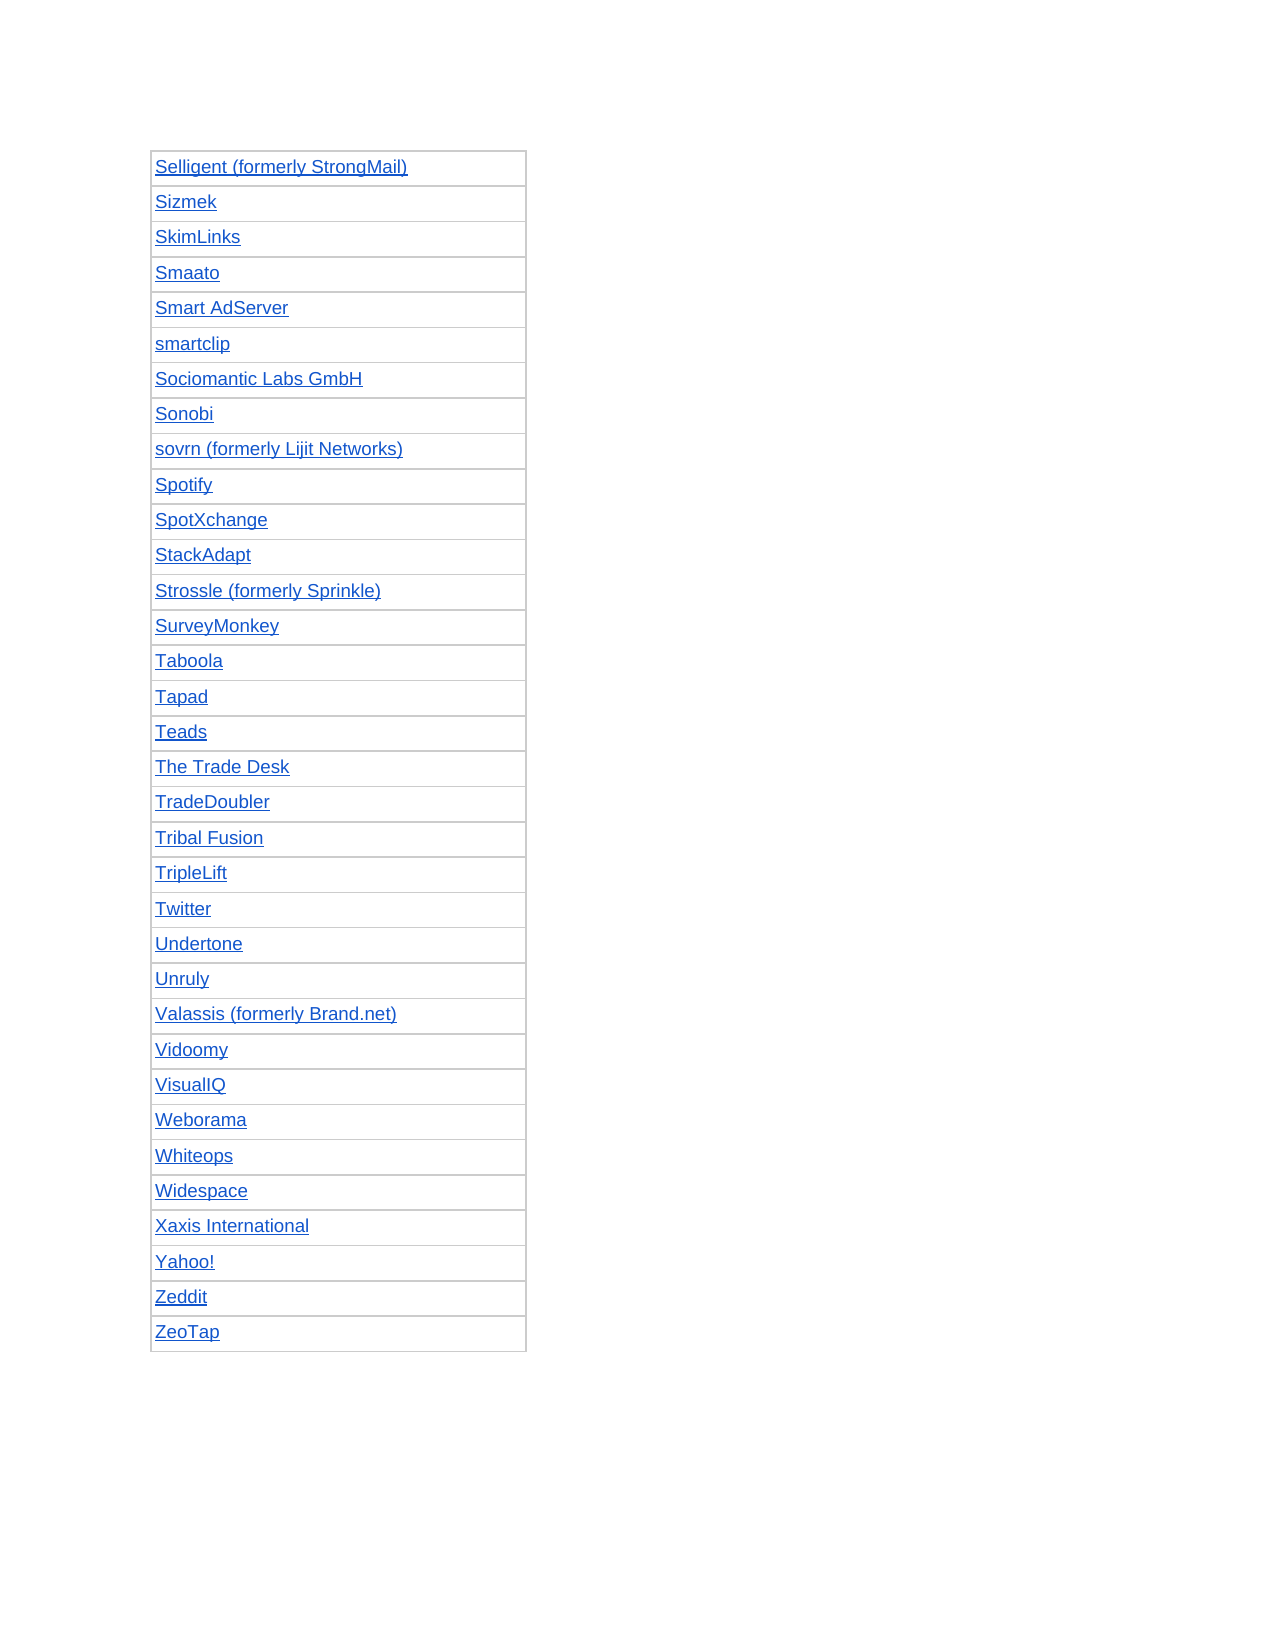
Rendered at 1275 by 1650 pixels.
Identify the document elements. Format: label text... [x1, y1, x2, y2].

table_cell Weborama [152, 1105, 525, 1139]
table_cell Sonobi [152, 399, 525, 432]
table_cell Smaato [152, 258, 525, 291]
table_cell Selligent (formerly StrongMail) [152, 152, 525, 185]
table_cell Tribal Fusion [152, 823, 525, 856]
table_cell VisualIQ [152, 1070, 525, 1103]
table_cell Vidoomy [152, 1035, 525, 1068]
table_cell Teads [152, 717, 525, 750]
table_cell ZeoTap [152, 1317, 525, 1351]
table_cell The Trade Desk [152, 752, 525, 786]
table_cell Tapad [152, 681, 525, 715]
table_cell Sociomantic Labs GmbH [152, 363, 525, 397]
table_cell Sizmek [152, 187, 525, 221]
table_cell SpotXchange [152, 505, 525, 538]
table_cell TradeDoubler [152, 787, 525, 821]
table_cell sovrn (formerly Lijit Networks) [152, 434, 525, 468]
table_cell Whiteops [152, 1140, 525, 1174]
table_cell Zeddit [152, 1282, 525, 1315]
table_cell Smart AdServer [152, 293, 525, 327]
table_cell Unruly [152, 964, 525, 997]
table_cell Strossle (formerly Sprinkle) [152, 575, 525, 609]
table_cell Spotify [152, 470, 525, 503]
table_cell Undertone [152, 928, 525, 962]
table_cell Taboola [152, 646, 525, 680]
table_cell Widespace [152, 1176, 525, 1209]
table_cell StackAdapt [152, 540, 525, 574]
table_cell smartclip [152, 328, 525, 362]
table_cell Xaxis International [152, 1211, 525, 1245]
table_cell SurveyMonkey [152, 611, 525, 644]
table_cell Yahoo! [152, 1246, 525, 1280]
table_cell Twitter [152, 893, 525, 927]
table_cell SkimLinks [152, 222, 525, 256]
table_cell TripleLift [152, 858, 525, 892]
table_cell Valassis (formerly Brand.net) [152, 999, 525, 1033]
